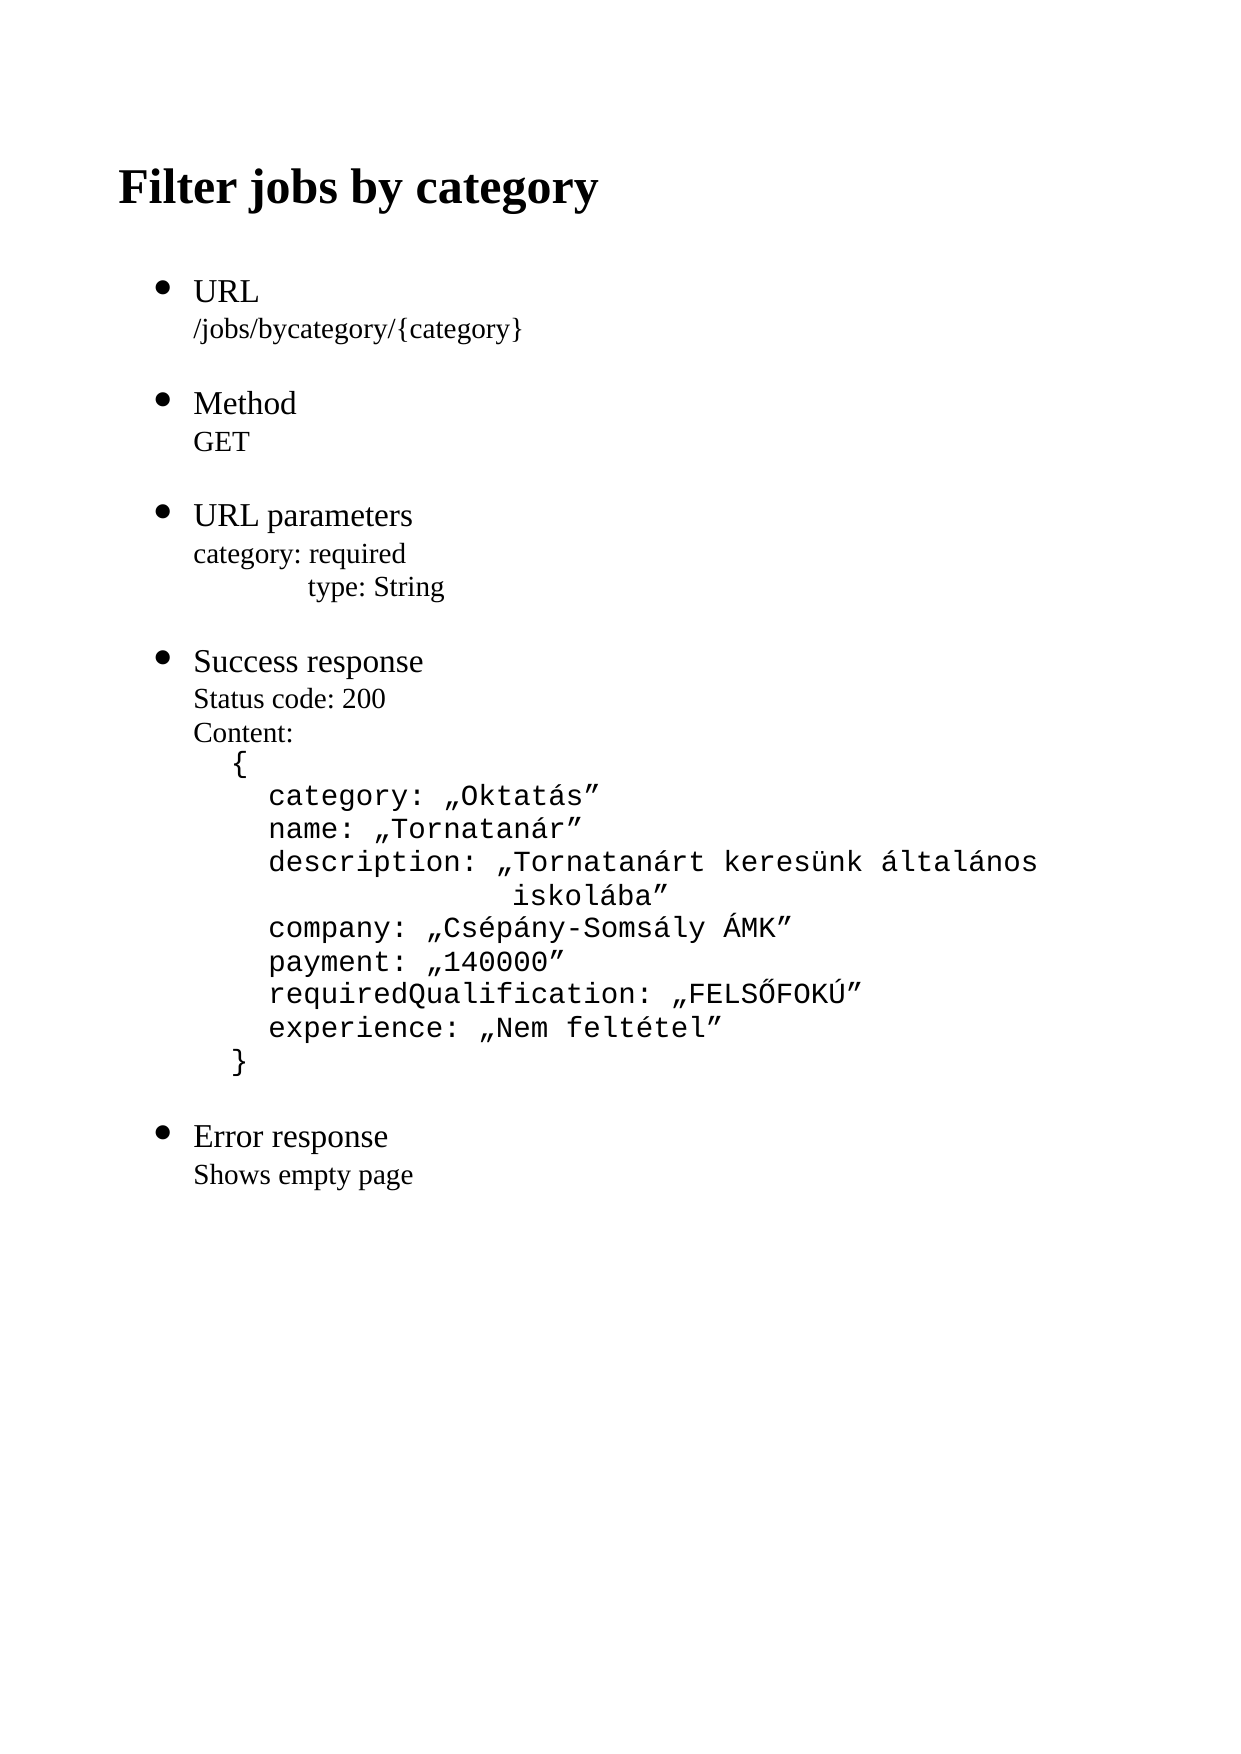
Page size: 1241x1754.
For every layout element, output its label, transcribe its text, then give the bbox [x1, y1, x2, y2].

list Success response [156, 641, 1122, 681]
list Method [156, 383, 1122, 424]
list payment: „140000” [268, 947, 1122, 980]
list requiredQualification: „FELSŐFOKÚ” [268, 980, 1122, 1013]
list Shows empty page [193, 1157, 1122, 1190]
list URL [156, 271, 1122, 312]
list name: „Tornatanár” [268, 814, 1122, 848]
list } [231, 1046, 1122, 1079]
list type: String [193, 569, 1122, 603]
list URL parameters [156, 496, 1122, 536]
list Status code: 200 [193, 681, 1122, 715]
list experience: „Nem feltétel” [268, 1013, 1122, 1046]
list Content: [193, 715, 1122, 748]
list company: „Csépány-Somsály ÁMK” [268, 914, 1122, 947]
text Filter jobs by category [118, 156, 1122, 214]
list category: required [193, 536, 1122, 569]
list { [231, 748, 1122, 782]
list category: „Oktatás” [268, 782, 1122, 814]
list description: „Tornatanárt keresünk általános iskolába” [268, 848, 1122, 914]
list Error response [156, 1117, 1122, 1157]
list /jobs/bycategory/{category} [193, 312, 1122, 345]
list GET [193, 424, 1122, 457]
